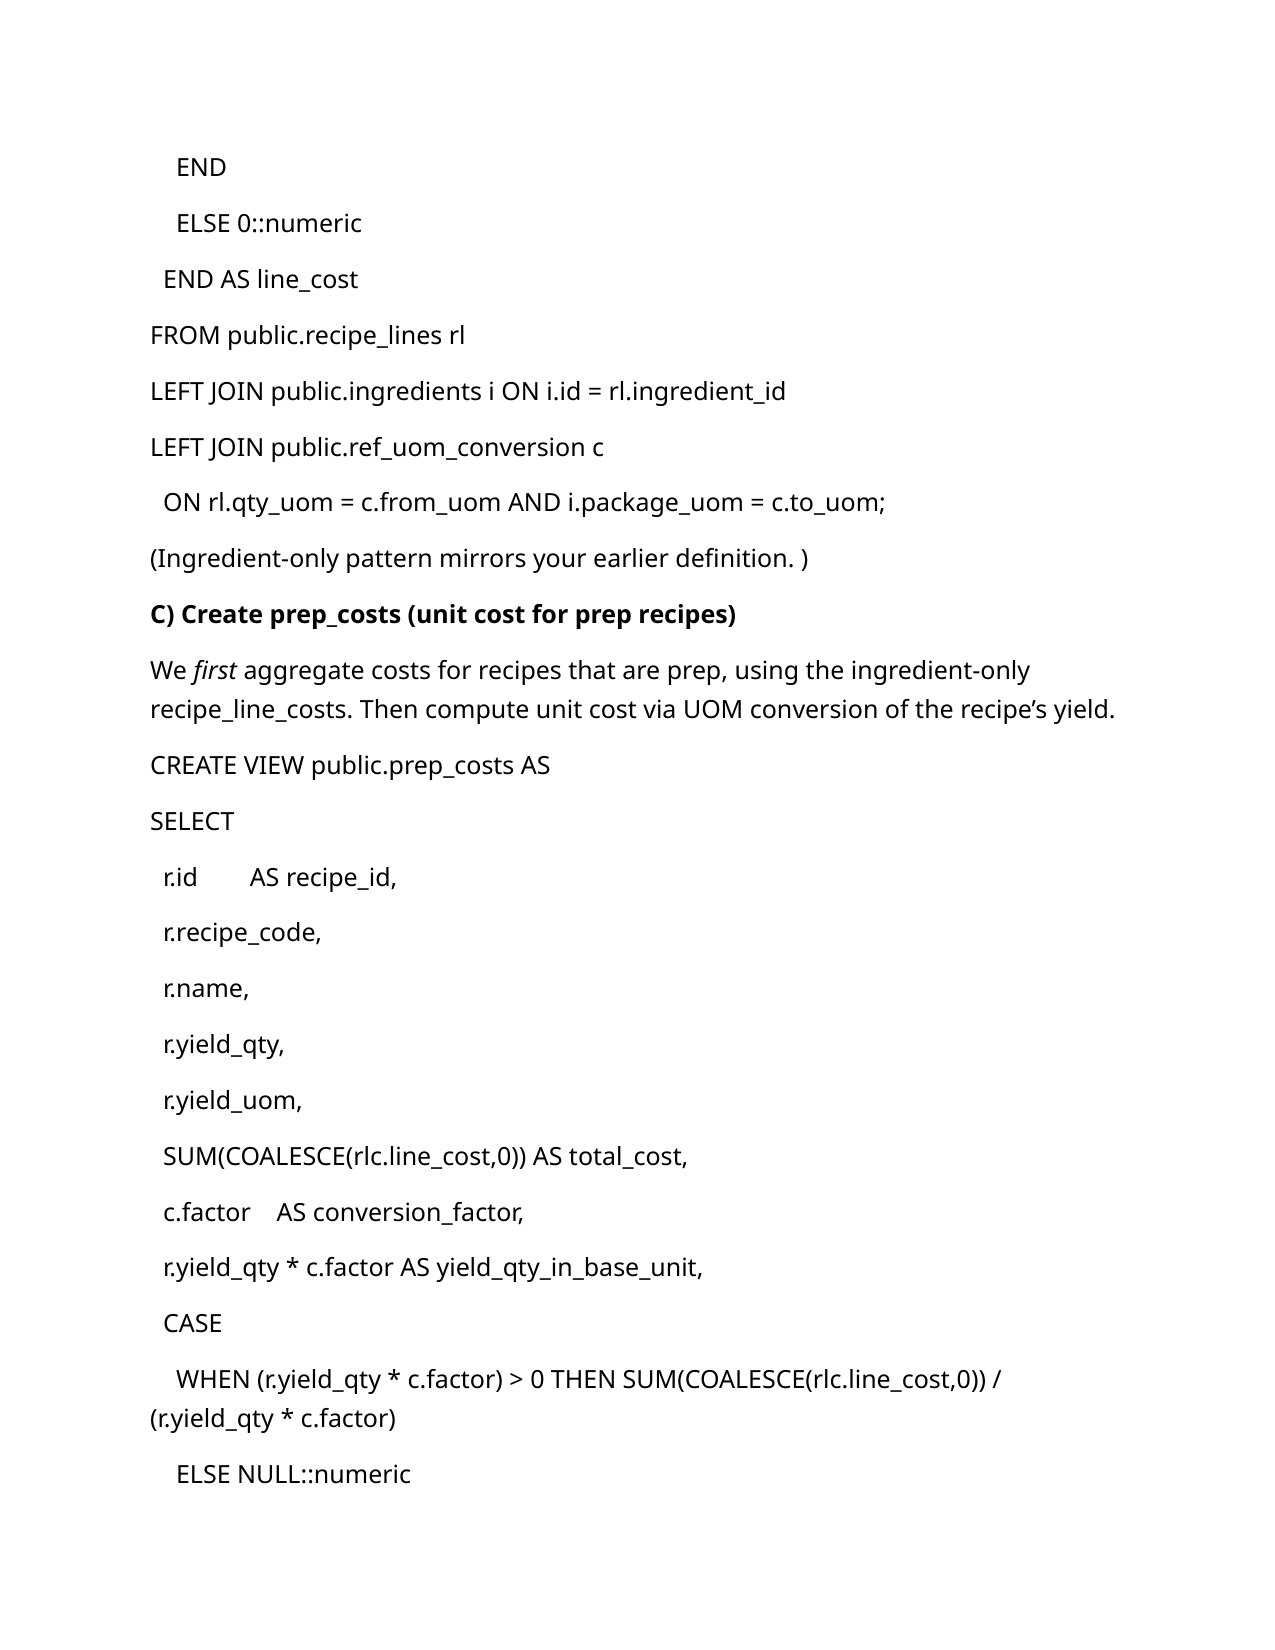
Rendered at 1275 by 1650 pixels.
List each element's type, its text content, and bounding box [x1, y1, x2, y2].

text WHEN (r.yield_qty * c.factor) > 0 THEN SUM(COALESCE(rlc.line_cost,0)) / (r.yield_qty * c.factor) [150, 1362, 1125, 1435]
text LEFT JOIN public.ref_uom_conversion c [150, 429, 1125, 463]
text ON rl.qty_uom = c.from_uom AND i.package_uom = c.to_uom; [150, 485, 1125, 519]
text r.yield_qty * c.factor AS yield_qty_in_base_unit, [150, 1250, 1125, 1284]
text CASE [150, 1306, 1125, 1340]
text END [150, 150, 1125, 184]
text r.yield_qty, [150, 1027, 1125, 1061]
text SELECT [150, 803, 1125, 837]
text C) Create prep_costs (unit cost for prep recipes) [150, 597, 1125, 631]
text SUM(COALESCE(rlc.line_cost,0)) AS total_cost, [150, 1138, 1125, 1172]
text r.yield_uom, [150, 1082, 1125, 1117]
text ELSE 0::numeric [150, 206, 1125, 240]
text We first aggregate costs for recipes that are prep, using the ingredient-only recipe_line_costs. Then compute unit cost via UOM conversion of the recipe’s yield. [150, 652, 1125, 726]
text (Ingredient-only pattern mirrors your earlier definition. ) [150, 541, 1125, 575]
text END AS line_cost [150, 262, 1125, 296]
text FROM public.recipe_lines rl [150, 317, 1125, 352]
text r.name, [150, 971, 1125, 1005]
text r.recipe_code, [150, 915, 1125, 949]
text LEFT JOIN public.ingredients i ON i.id = rl.ingredient_id [150, 373, 1125, 407]
text ELSE NULL::numeric [150, 1457, 1125, 1491]
text CREATE VIEW public.prep_costs AS [150, 747, 1125, 782]
text c.factor AS conversion_factor, [150, 1194, 1125, 1228]
text r.id AS recipe_id, [150, 859, 1125, 893]
